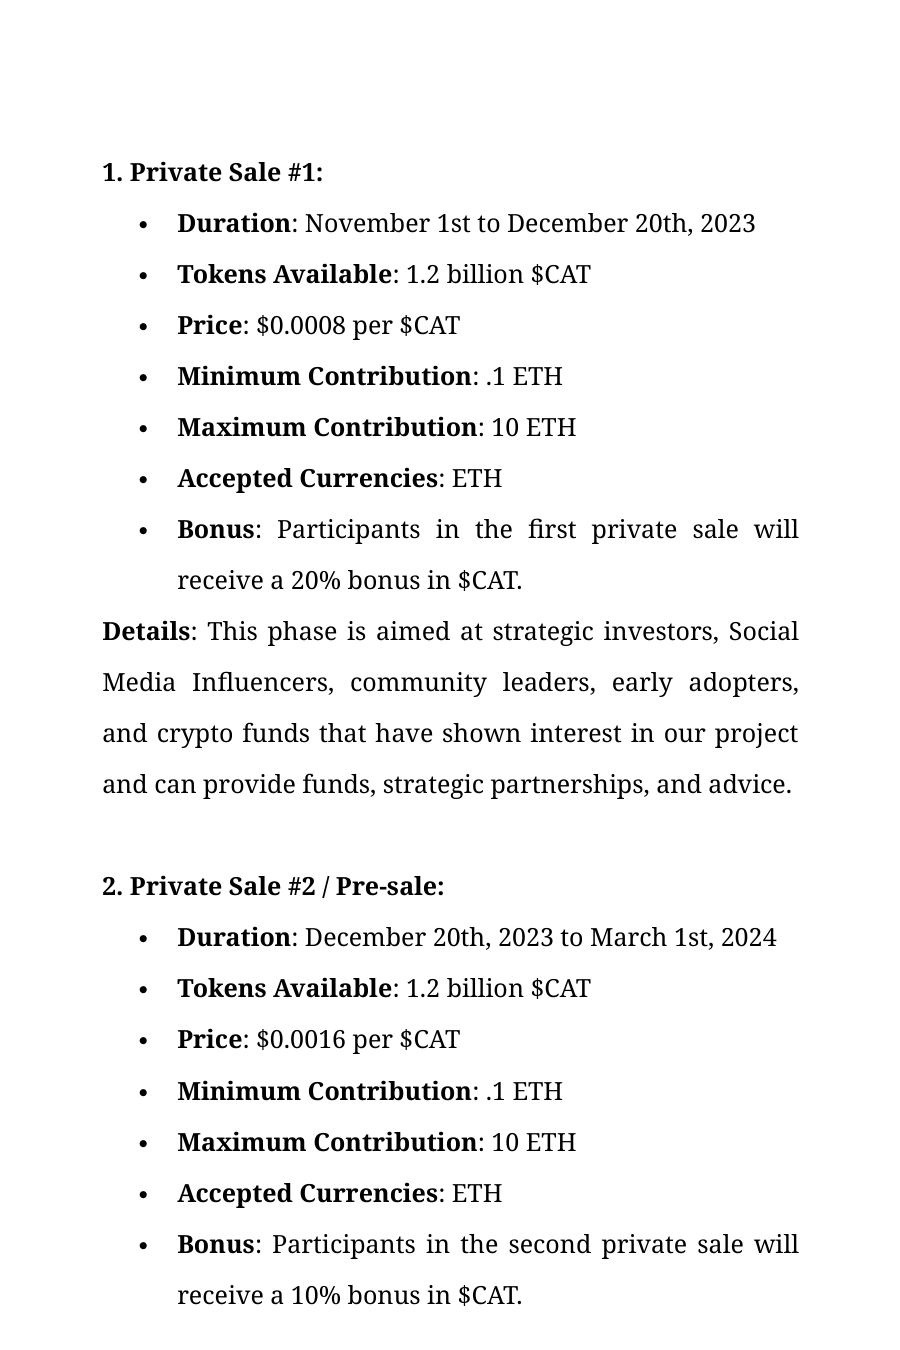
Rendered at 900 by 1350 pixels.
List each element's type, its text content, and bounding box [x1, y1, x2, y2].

list Duration: November 1st to December 20th, 2023 [139, 206, 799, 239]
list Price: $0.0008 per $CAT [139, 308, 799, 342]
list Price: $0.0016 per $CAT [139, 1022, 799, 1056]
text 2. Private Sale #2 / Pre-sale: [102, 869, 799, 903]
list Duration: December 20th, 2023 to March 1st, 2024 [139, 920, 799, 954]
list Tokens Available: 1.2 billion $CAT [139, 257, 799, 291]
list Tokens Available: 1.2 billion $CAT [139, 971, 799, 1005]
list Accepted Currencies: ETH [139, 461, 799, 495]
list Bonus: Participants in the second private sale will receive a 10% bonus in $CAT. [139, 1226, 799, 1311]
list Maximum Contribution: 10 ETH [139, 1124, 799, 1158]
list Bonus: Participants in the first private sale will receive a 20% bonus in $CAT. [139, 512, 799, 597]
list Minimum Contribution: .1 ETH [139, 359, 799, 393]
list Minimum Contribution: .1 ETH [139, 1073, 799, 1107]
text Details: This phase is aimed at strategic investors, Social Media Influencers, community leaders, early adopters, and crypto funds that have shown interest in our project and can provide funds, strategic partnerships, and advice. [102, 614, 799, 801]
list Maximum Contribution: 10 ETH [139, 410, 799, 444]
text 1. Private Sale #1: [102, 154, 799, 188]
list Accepted Currencies: ETH [139, 1175, 799, 1209]
